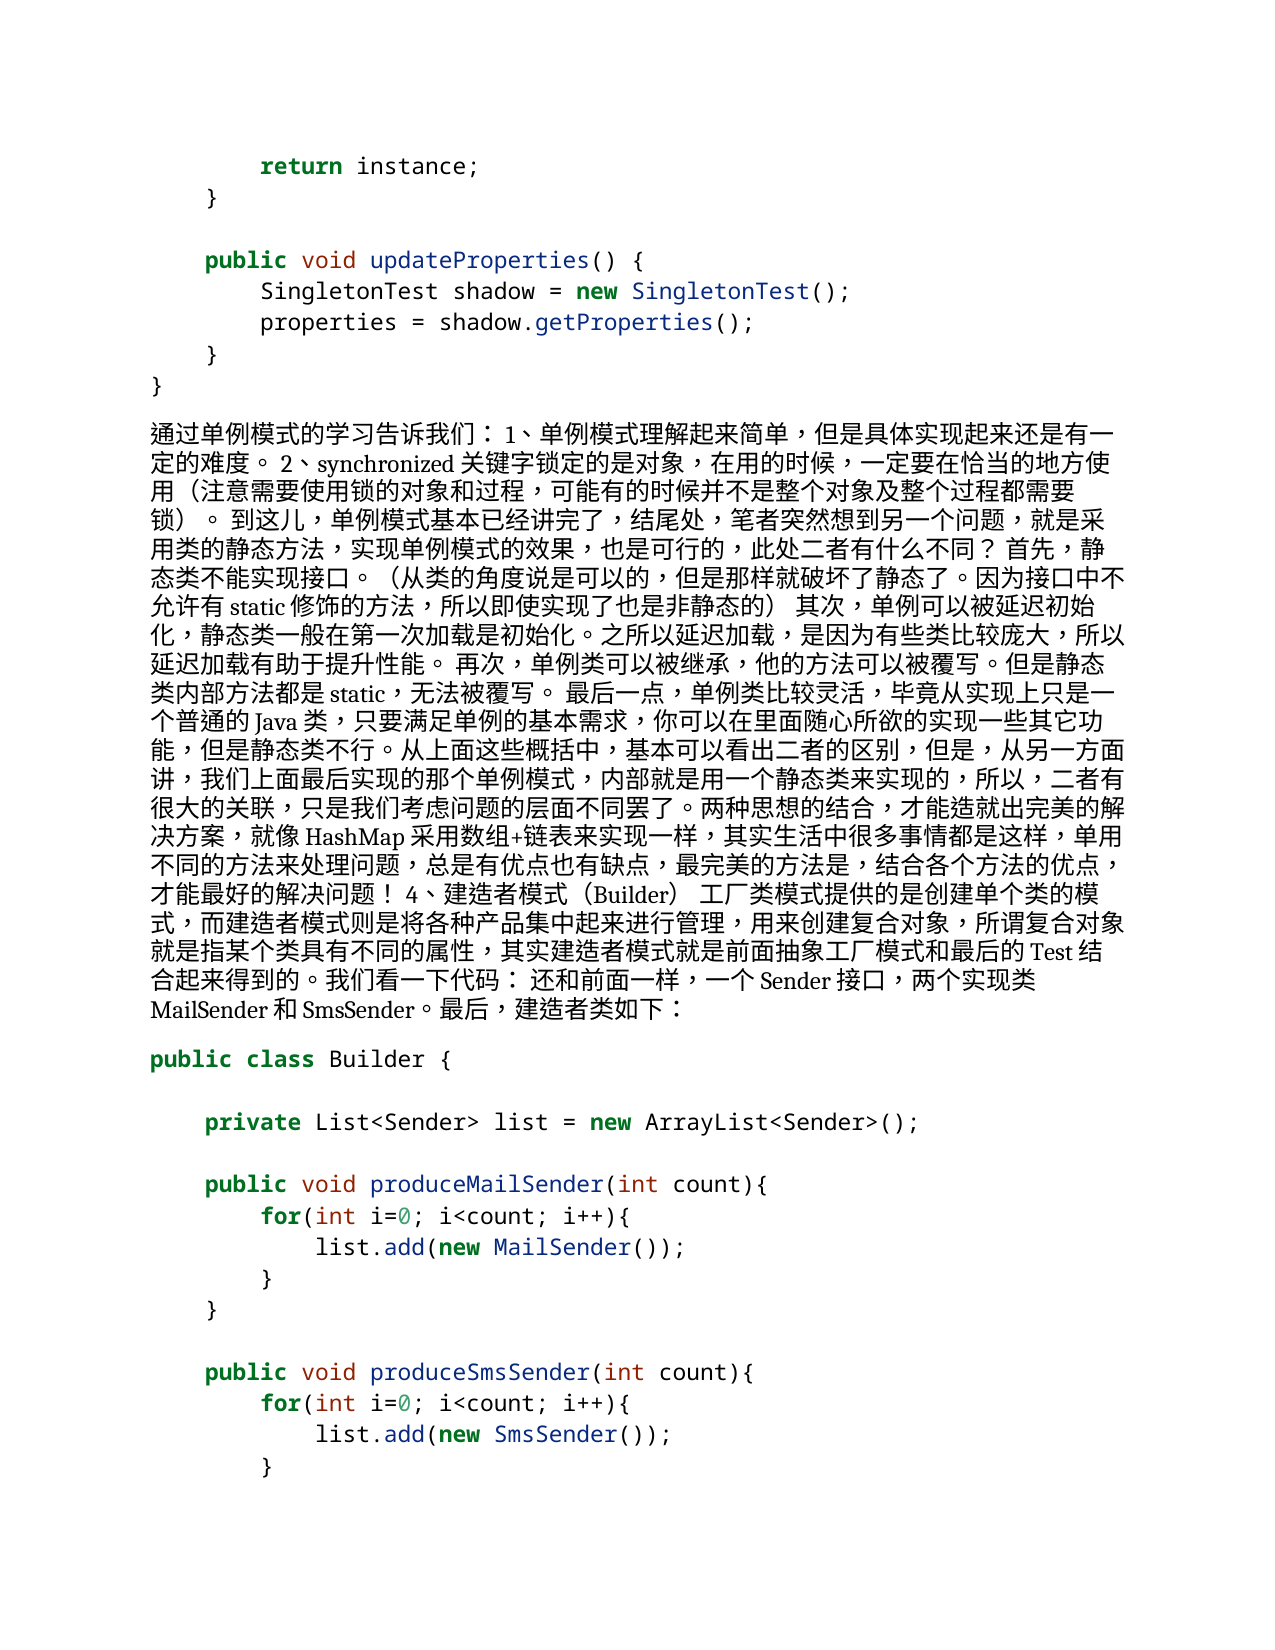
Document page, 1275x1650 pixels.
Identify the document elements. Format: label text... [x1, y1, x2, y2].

text 通过单例模式的学习告诉我们： 1、单例模式理解起来简单，但是具体实现起来还是有一定的难度。 2、synchronized关键字锁定的是对象，在用的时候，一定要在恰当的地方使用（注意需要使用锁的对象和过程，可能有的时候并不是整个对象及整个过程都需要锁）。 到这儿，单例模式基本已经讲完了，结尾处，笔者突然想到另一个问题，就是采用类的静态方法，实现单例模式的效果，也是可行的，此处二者有什么不同？ 首先，静态类不能实现接口。（从类的角度说是可以的，但是那样就破坏了静态了。因为接口中不允许有static修饰的方法，所以即使实现了也是非静态的） 其次，单例可以被延迟初始化，静态类一般在第一次加载是初始化。之所以延迟加载，是因为有些类比较庞大，所以延迟加载有助于提升性能。 再次，单例类可以被继承，他的方法可以被覆写。但是静态类内部方法都是static，无法被覆写。 最后一点，单例类比较灵活，毕竟从实现上只是一个普通的Java类，只要满足单例的基本需求，你可以在里面随心所欲的实现一些其它功能，但是静态类不行。从上面这些概括中，基本可以看出二者的区别，但是，从另一方面讲，我们上面最后实现的那个单例模式，内部就是用一个静态类来实现的，所以，二者有很大的关联，只是我们考虑问题的层面不同罢了。两种思想的结合，才能造就出完美的解决方案，就像HashMap采用数组+链表来实现一样，其实生活中很多事情都是这样，单用不同的方法来处理问题，总是有优点也有缺点，最完美的方法是，结合各个方法的优点，才能最好的解决问题！ 4、建造者模式（Builder） 工厂类模式提供的是创建单个类的模式，而建造者模式则是将各种产品集中起来进行管理，用来创建复合对象，所谓复合对象就是指某个类具有不同的属性，其实建造者模式就是前面抽象工厂模式和最后的Test结合起来得到的。我们看一下代码： 还和前面一样，一个Sender接口，两个实现类MailSender和SmsSender。最后，建造者类如下： [150, 421, 1125, 1024]
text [150, 150, 1125, 400]
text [150, 1043, 1125, 1481]
